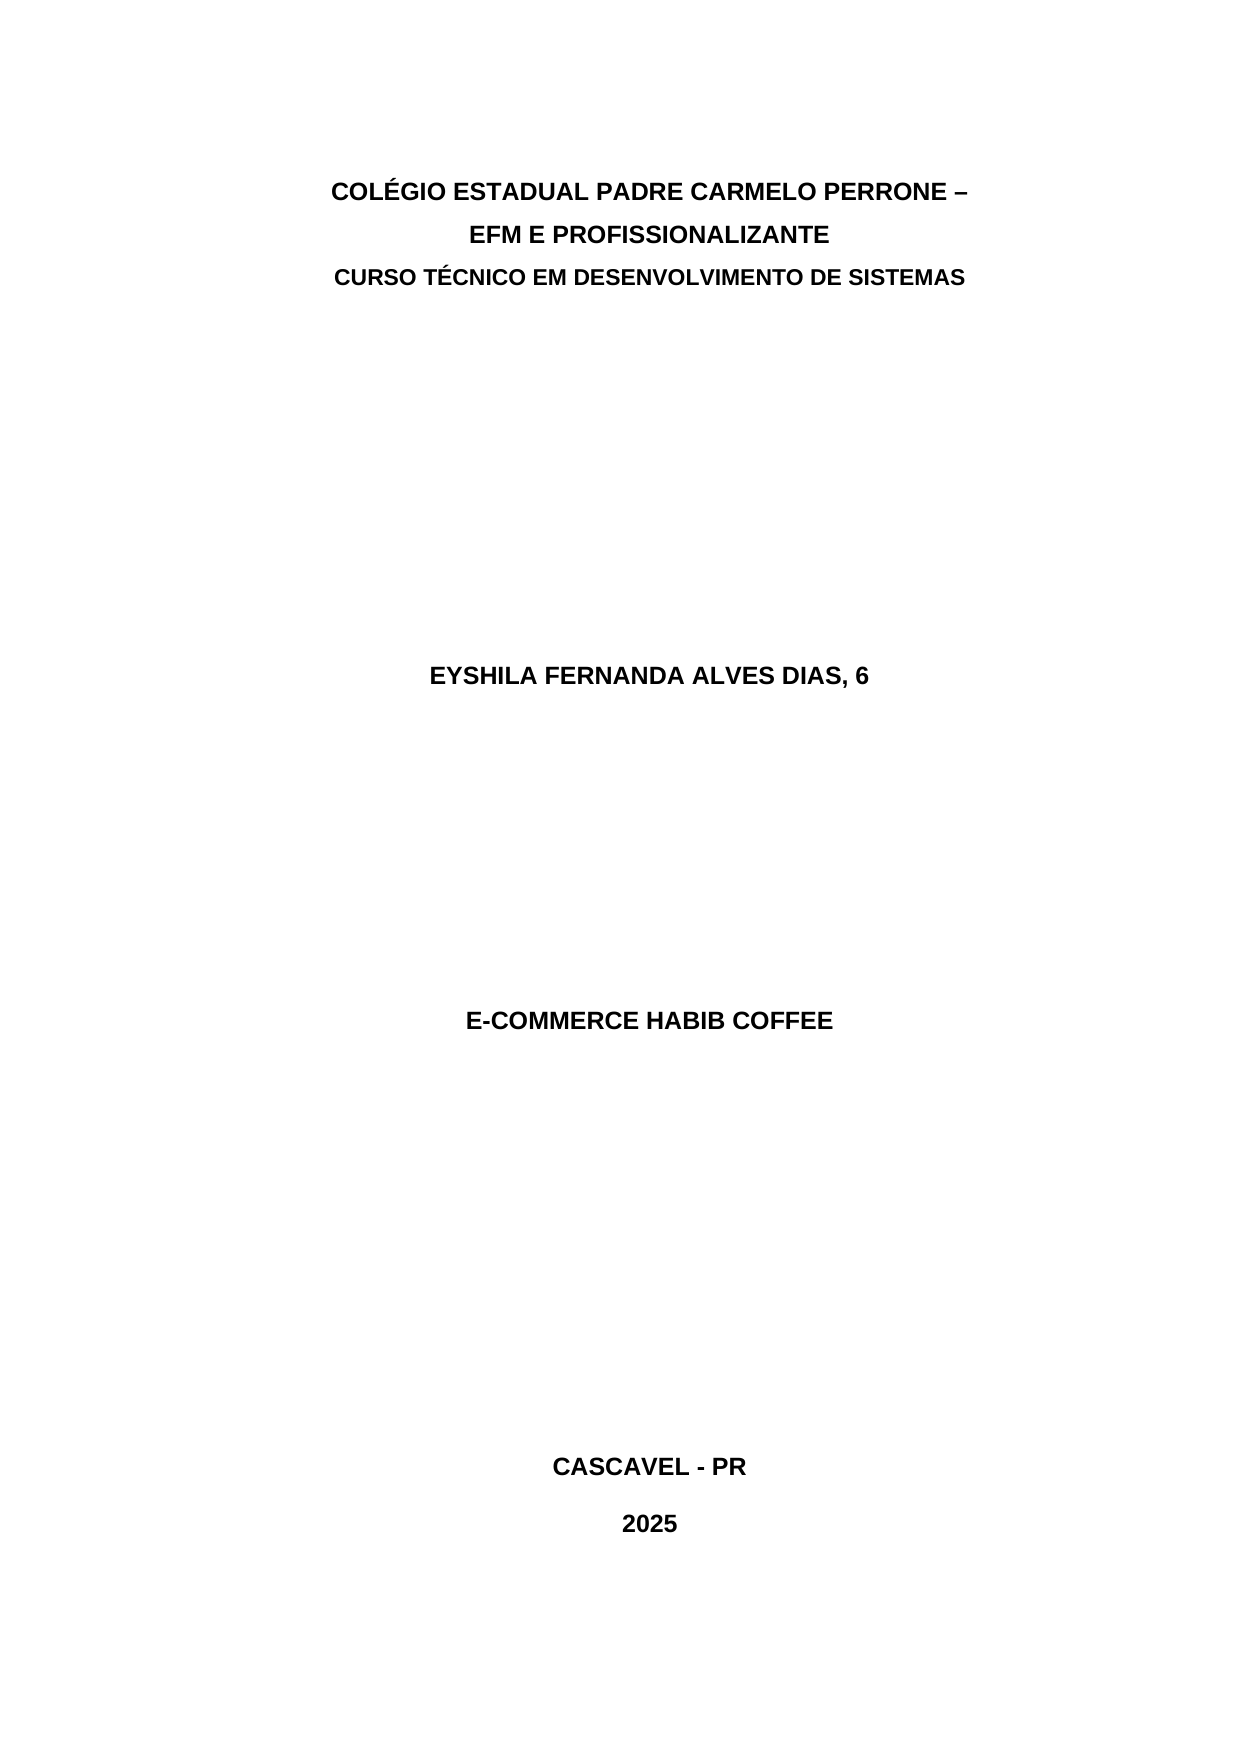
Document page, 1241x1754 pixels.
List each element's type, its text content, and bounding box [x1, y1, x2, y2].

text E-COMMERCE HABIB COFFEE [177, 1006, 1122, 1035]
text EFM E PROFISSIONALIZANTE [177, 220, 1122, 249]
text EYSHILA FERNANDA ALVES DIAS, 6 [177, 661, 1122, 690]
text COLÉGIO ESTADUAL PADRE CARMELO PERRONE – [177, 177, 1122, 206]
text CURSO TÉCNICO EM DESENVOLVIMENTO DE SISTEMAS [177, 263, 1122, 290]
text CASCAVEL - PR [177, 1452, 1122, 1481]
text 2025 [177, 1509, 1122, 1538]
